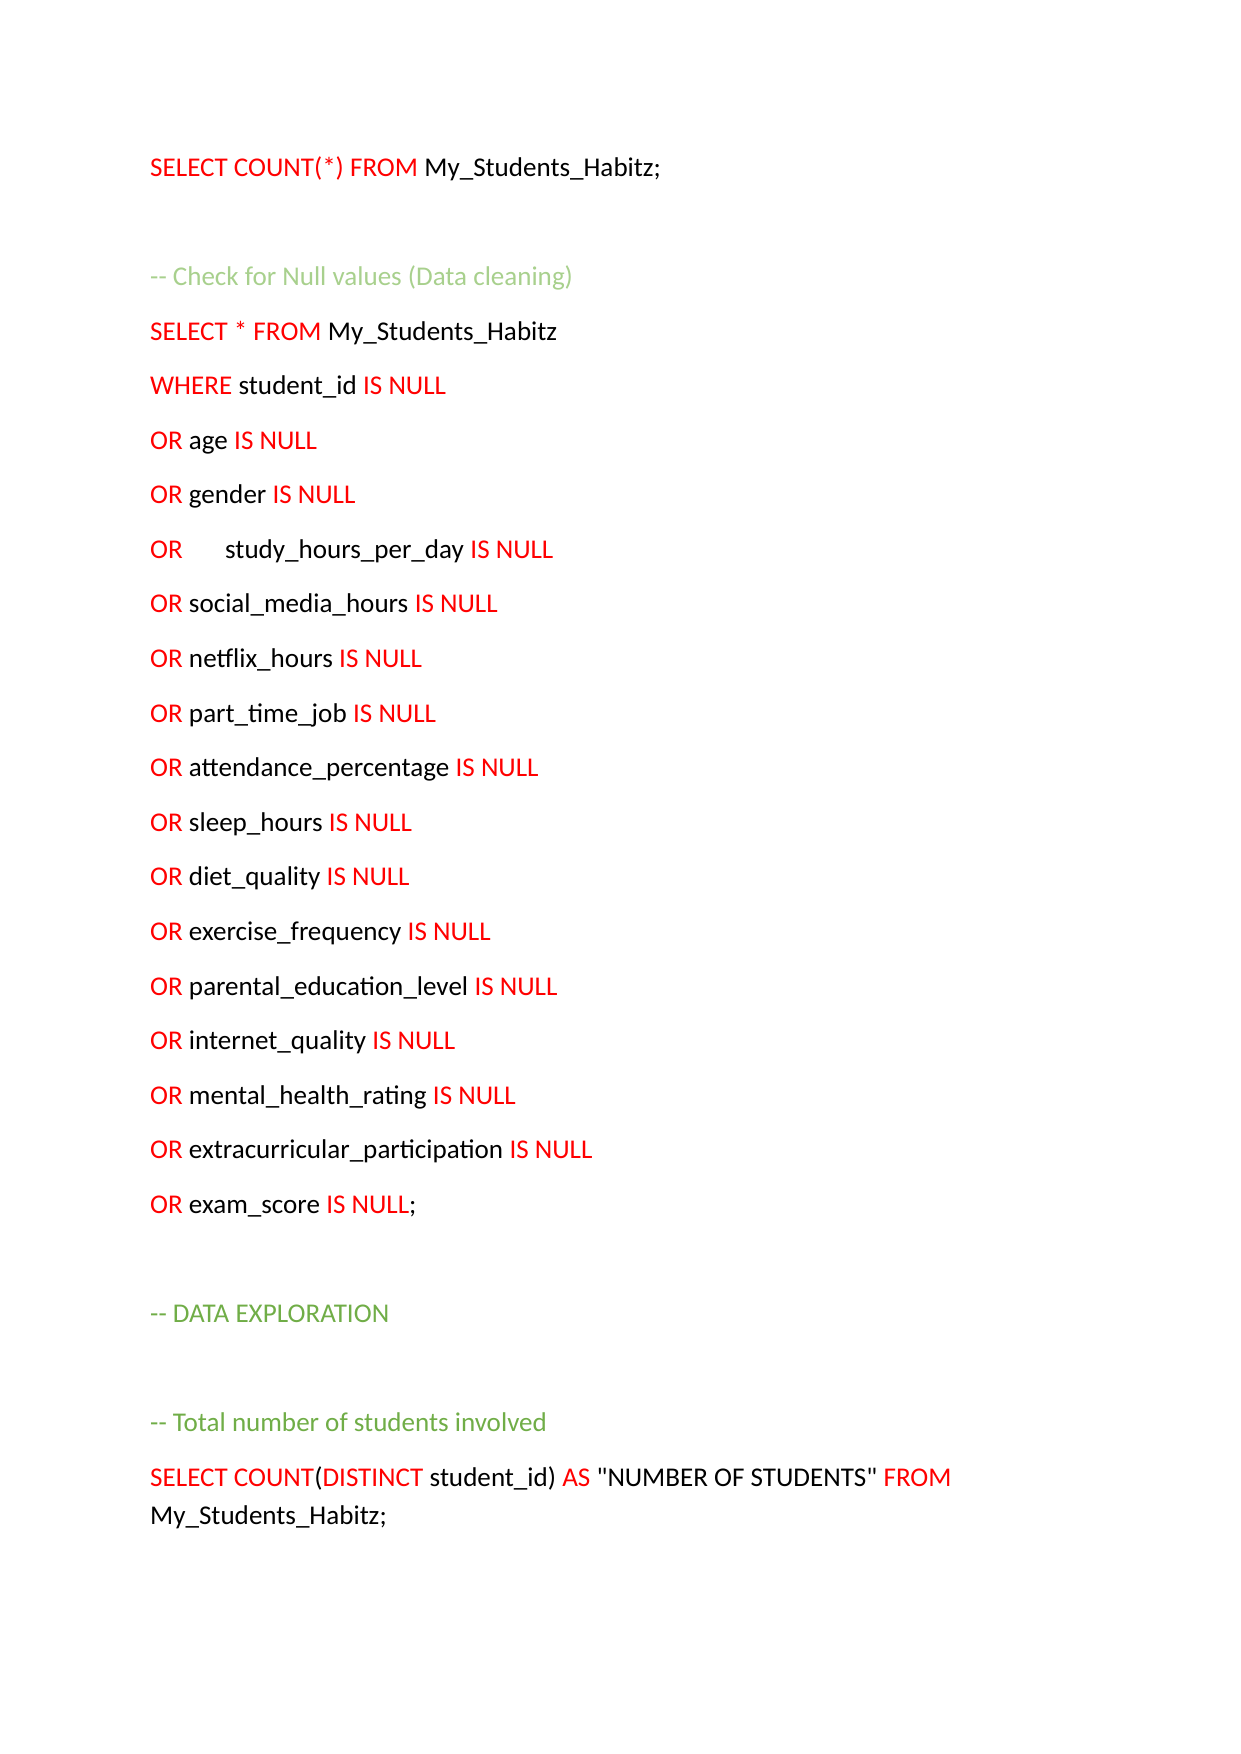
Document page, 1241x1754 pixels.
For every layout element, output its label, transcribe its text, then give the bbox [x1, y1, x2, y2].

text -- Check for Null values (Data cleaning) [150, 259, 1090, 292]
text OR internet_quality IS NULL [150, 1023, 1090, 1056]
text SELECT COUNT(*) FROM My_Students_Habitz; [150, 150, 1090, 183]
text SELECT COUNT(DISTINCT student_id) AS "NUMBER OF STUDENTS" FROM My_Students_Habitz; [150, 1460, 1090, 1531]
text -- DATA EXPLORATION [150, 1296, 1090, 1329]
text OR study_hours_per_day IS NULL [150, 532, 1090, 565]
text OR gender IS NULL [150, 477, 1090, 511]
text OR parental_education_level IS NULL [150, 969, 1090, 1002]
text OR attendance_percentage IS NULL [150, 750, 1090, 783]
text -- Total number of students involved [150, 1405, 1090, 1438]
text OR social_media_hours IS NULL [150, 587, 1090, 620]
text OR age IS NULL [150, 423, 1090, 456]
text OR extracurricular_participation IS NULL [150, 1132, 1090, 1166]
text WHERE student_id IS NULL [150, 368, 1090, 401]
text OR netflix_hours IS NULL [150, 641, 1090, 674]
text OR exercise_frequency IS NULL [150, 914, 1090, 947]
text OR sleep_hours IS NULL [150, 805, 1090, 838]
text OR diet_quality IS NULL [150, 859, 1090, 893]
text OR mental_health_rating IS NULL [150, 1078, 1090, 1111]
text OR part_time_job IS NULL [150, 696, 1090, 729]
text SELECT * FROM My_Students_Habitz [150, 314, 1090, 347]
text OR exam_score IS NULL; [150, 1187, 1090, 1220]
